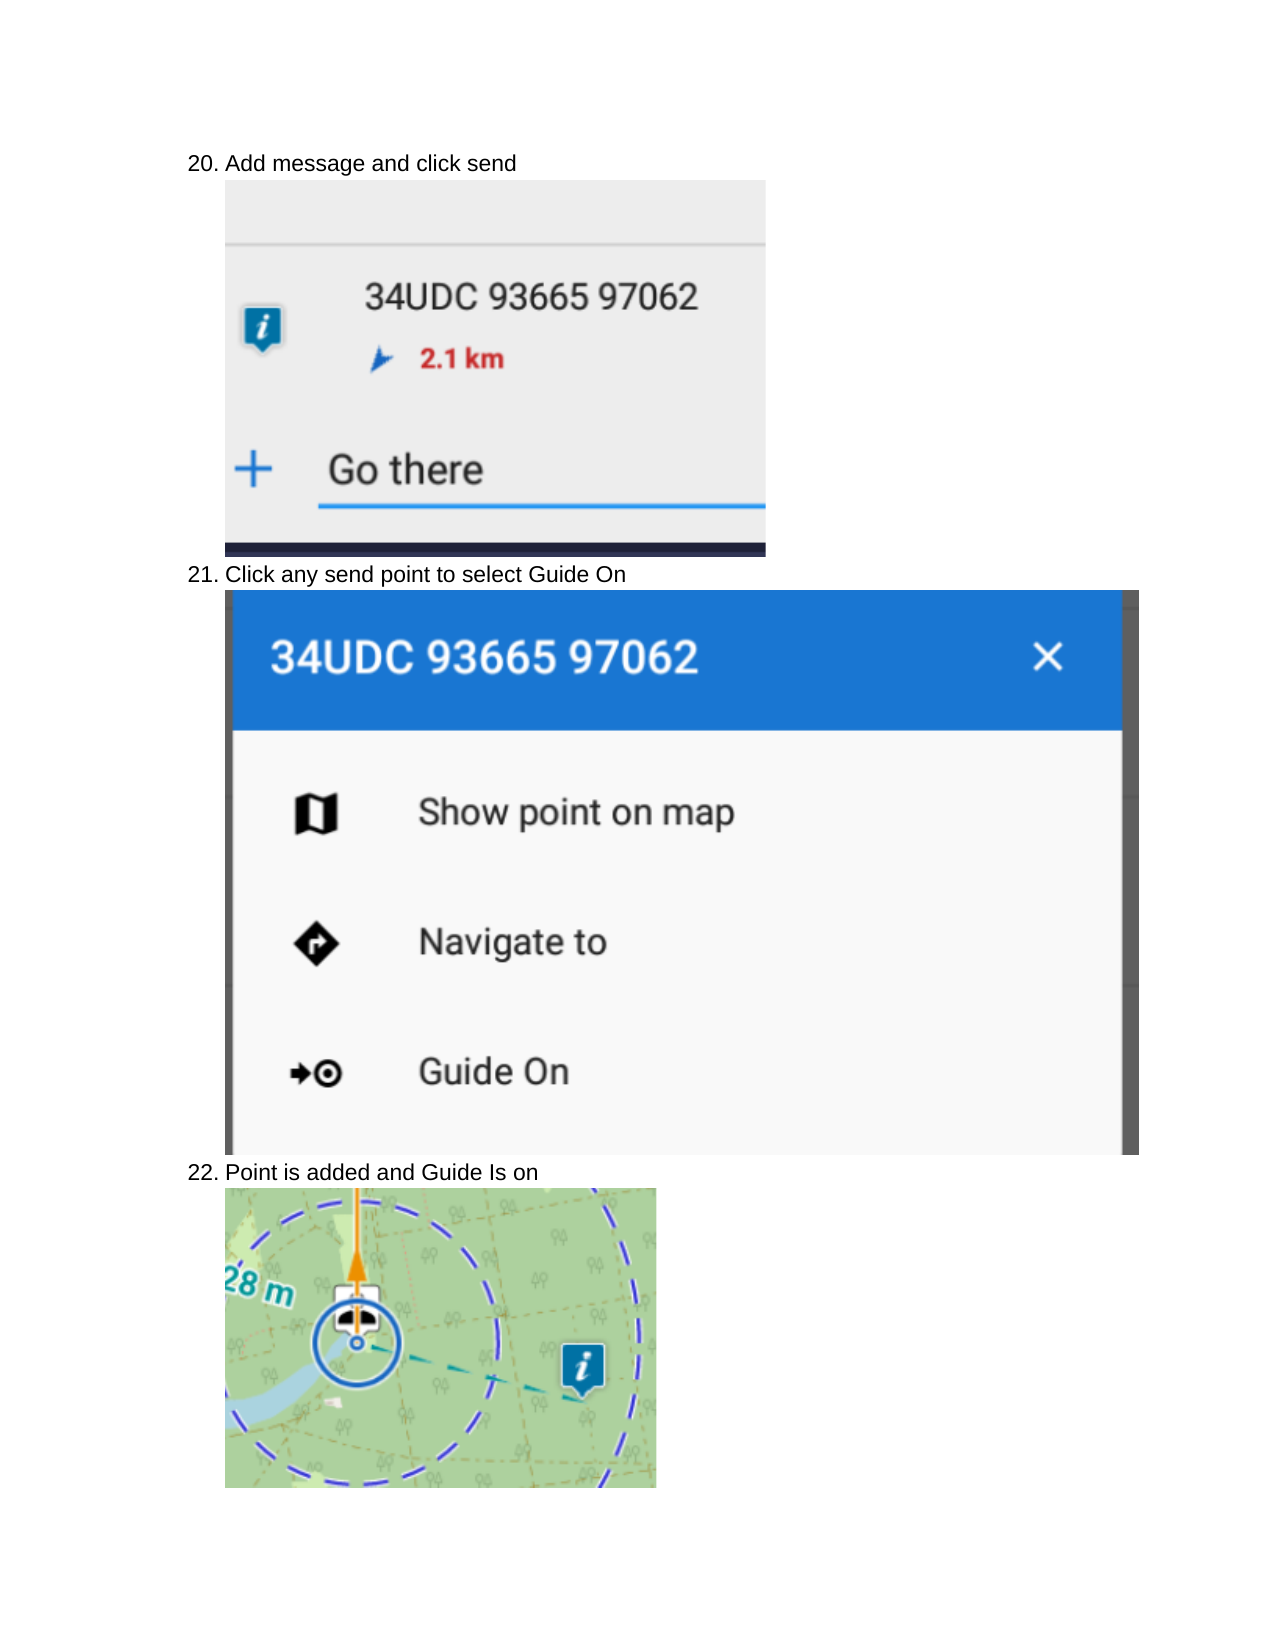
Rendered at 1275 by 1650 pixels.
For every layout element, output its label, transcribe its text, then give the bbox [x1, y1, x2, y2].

picture [225, 590, 1139, 1155]
picture [225, 180, 766, 557]
picture [225, 1188, 657, 1488]
